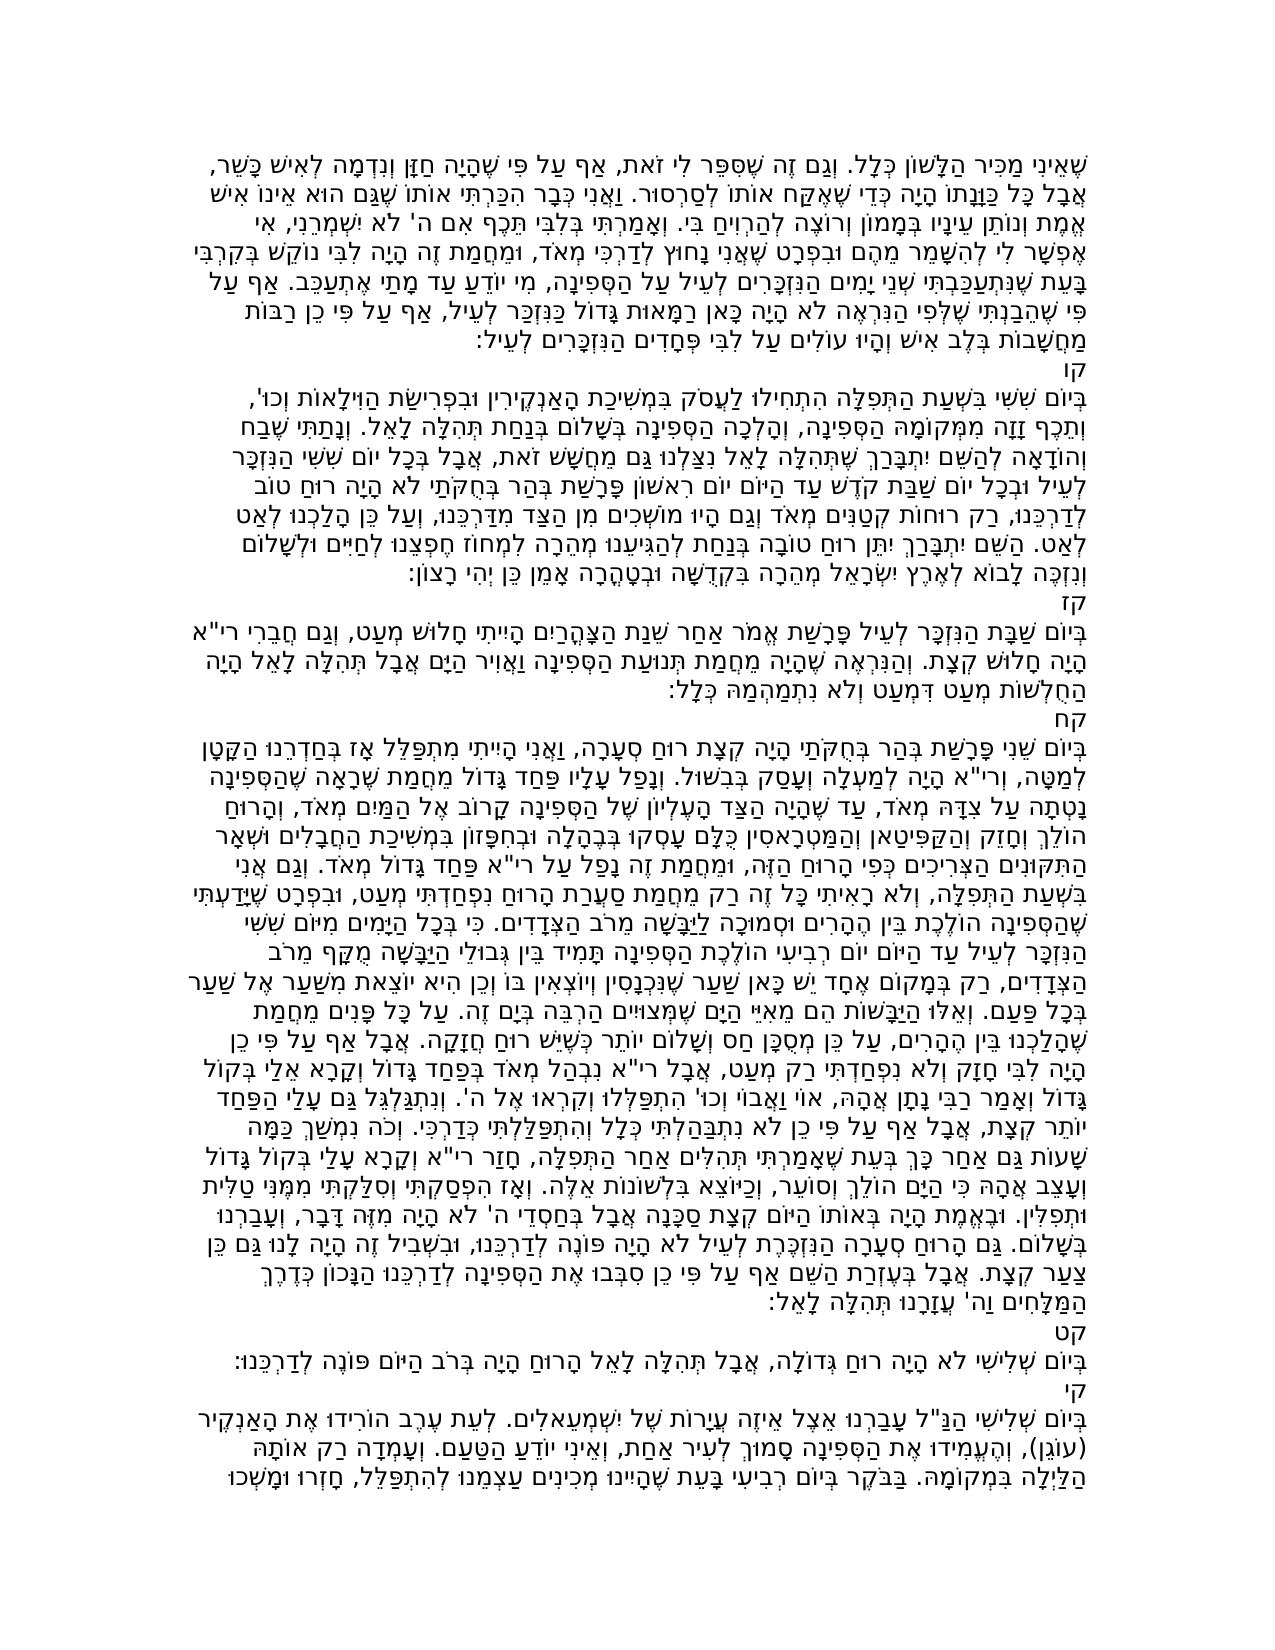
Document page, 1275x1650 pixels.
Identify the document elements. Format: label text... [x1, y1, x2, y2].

text קח [187, 704, 1087, 733]
text קי [187, 1375, 1087, 1404]
text בְּיוֹם שִׁשִּׁי בִּשְׁעַת הַתְּפִלָּה הִתְחִילוּ לַעֲסֹק בִּמְשִׁיכַת הָאַנְקֶירִין וּבִפְרִישַׂת הַוִּילָאוֹת וְכוּ', וְתֵכֶף זָזָה מִמְּקוֹמָהּ הַסְּפִינָה, וְהָלְכָה הַסְּפִינָה בְּשָׁלוֹם בְּנַחַת תְּהִלָּה לָאֵל. וְנָתַתִּי שֶׁבַח וְהוֹדָאָה לְהַשֵּׁם יִתְבָּרַךְ שֶׁתְּהִלָּה לָאֵל נִצַּלְנוּ גַּם מֵחֲשָׁשׁ זֹאת, אֲבָל בְּכָל יוֹם שִׁשִּׁי הַנִּזְכָּר לְעֵיל וּבְכָל יוֹם שַׁבַּת קֹדֶשׁ עַד הַיּוֹם יוֹם רִאשׁוֹן פָּרָשַׁת בְּהַר בְּחֻקֹּתַי לֹא הָיָה רוּחַ טוֹב לְדַרְכֵּנוּ, רַק רוּחוֹת קְטַנִּים מְאֹד וְגַם הָיוּ מוֹשְׁכִים מִן הַצַּד מִדַּרְכֵּנוּ, וְעַל כֵּן הָלַכְנוּ לְאַט לְאַט. הַשֵּׁם יִתְבָּרַךְ יִתֵּן רוּחַ טוֹבָה בְּנַחַת לְהַגִּיעֵנוּ מְהֵרָה לִמְחוֹז חֶפְצֵנוּ לְחַיִּים וּלְשָׁלוֹם וְנִזְכֶּה לָבוֹא לְאֶרֶץ יִשְׂרָאֵל מְהֵרָה בִּקְדֻשָּׁה וּבְטָהֳרָה אָמֵן כֵּן יְהִי רָצוֹן: [187, 383, 1087, 587]
text קט [187, 1317, 1087, 1346]
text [187, 1404, 1087, 1492]
text קז [187, 587, 1087, 617]
text בְּיוֹם שֵׁנִי פָּרָשַׁת בְּהַר בְּחֻקֹּתַי הָיָה קְצָת רוּחַ סְעָרָה, וַאֲנִי הָיִיתִי מִתְפַּלֵּל אָז בְּחַדְרֵנוּ הַקָּטָן לְמַטָּה, וְרי"א הָיָה לְמַעְלָה וְעָסַק בְּבִשּׁוּל. וְנָפַל עָלָיו פַּחַד גָּדוֹל מֵחֲמַת שֶׁרָאָה שֶׁהַסְּפִינָה נָטְתָה עַל צִדָּהּ מְאֹד, עַד שֶׁהָיָה הַצַּד הָעֶלְיוֹן שֶׁל הַסְּפִינָה קָרוֹב אֶל הַמַּיִם מְאֹד, וְהָרוּחַ הוֹלֵךְ וְחָזֵק וְהַקַּפִּיטַאן וְהַמַּטְרָאסִין כֻּלָּם עָסְקוּ בְּבֶהָלָה וּבְחִפָּזוֹן בִּמְשִׁיכַת הַחֲבָלִים וּשְׁאָר הַתִּקּוּנִים הַצְּרִיכִים כְּפִי הָרוּחַ הַזֶּה, וּמֵחֲמַת זֶה נָפַל עַל רי"א פַּחַד גָּדוֹל מְאֹד. וְגַם אֲנִי בִּשְׁעַת הַתְּפִלָּה, וְלֹא רָאִיתִי כָּל זֶה רַק מֵחֲמַת סַעֲרַת הָרוּחַ נִפְחַדְתִּי מְעַט, וּבִפְרָט שֶׁיָּדַעְתִּי שֶׁהַסְּפִינָה הוֹלֶכֶת בֵּין הֶהָרִים וּסְמוּכָה לַיַּבָּשָׁה מֵרֹב הַצְּדָדִים. כִּי בְּכָל הַיָּמִים מִיּוֹם שִׁשִּׁי הַנִּזְכָּר לְעֵיל עַד הַיּוֹם יוֹם רְבִיעִי הוֹלֶכֶת הַסְּפִינָה תָּמִיד בֵּין גְּבוּלֵי הַיַּבָּשָׁה מֻקָּף מֵרֹב הַצְּדָדִים, רַק בְּמָקוֹם אֶחָד יֵשׁ כָּאן שַׁעַר שֶׁנִּכְנָסִין וְיוֹצְאִין בּוֹ וְכֵן הִיא יוֹצֵאת מִשַּׁעַר אֶל שַׁעַר בְּכָל פַּעַם. וְאֵלּוּ הַיַּבָּשׁוֹת הֵם מֵאִיֵּי הַיָּם שֶׁמְּצוּיִים הַרְבֵּה בְּיָם זֶה. עַל כָּל פָּנִים מֵחֲמַת שֶׁהָלַכְנוּ בֵּין הֶהָרִים, עַל כֵּן מְסֻכָּן חַס וְשָׁלוֹם יוֹתֵר כְּשֶׁיֵּשׁ רוּחַ חֲזָקָה. אֲבָל אַף עַל פִּי כֵן הָיָה לִבִּי חָזָק וְלֹא נִפְחַדְתִּי רַק מְעַט, אֲבָל רי"א נִבְהַל מְאֹד בְּפַחַד גָּדוֹל וְקָרָא אֵלַי בְּקוֹל גָּדוֹל וְאָמַר רַבִּי נָתָן אֲהָהּ, אוֹי וַאֲבוֹי וְכוּ' הִתְפַּלְּלוּ וְקִרְאוּ אֶל ה'. וְנִתְגַּלְגֵּל גַּם עָלַי הַפַּחַד יוֹתֵר קְצָת, אֲבָל אַף עַל פִּי כֵן לֹא נִתְבַּהַלְתִּי כְּלָל וְהִתְפַּלַּלְתִּי כְּדַרְכִּי. וְכֹה נִמְשַׁךְ כַּמָּה שָׁעוֹת גַּם אַחַר כָּךְ בְּעֵת שֶׁאָמַרְתִּי תְּהִלִּים אַחַר הַתְּפִלָּה, חָזַר רי"א וְקָרָא עָלַי בְּקוֹל גָּדוֹל וְעָצֵב אֲהָהּ כִּי הַיָּם הוֹלֵךְ וְסוֹעֵר, וְכַיּוֹצֵא בִּלְשׁוֹנוֹת אֵלֶּה. וְאָז הִפְסַקְתִּי וְסִלַּקְתִּי מִמֶּנִּי טַלִּית וּתְפִלִּין. וּבֶאֱמֶת הָיָה בְּאוֹתוֹ הַיּוֹם קְצָת סַכָּנָה אֲבָל בְּחַסְדֵי ה' לֹא הָיָה מִזֶּה דָּבָר, וְעָבַרְנוּ בְּשָׁלוֹם. גַּם הָרוּחַ סְעָרָה הַנִּזְכֶּרֶת לְעֵיל לֹא הָיָה פּוֹנֶה לְדַרְכֵּנוּ, וּבִשְׁבִיל זֶה הָיָה לָנוּ גַּם כֵּן צַעַר קְצָת. אֲבָל בְּעֶזְרַת הַשֵּׁם אַף עַל פִּי כֵן סִבְּבוּ אֶת הַסְּפִינָה לְדַרְכֵּנוּ הַנָּכוֹן כְּדֶרֶךְ הַמַּלָּחִים וַה' עֲזָרָנוּ תְּהִלָּה לָאֵל: [187, 733, 1087, 1317]
text קו [187, 354, 1087, 383]
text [187, 150, 1087, 354]
text בְּיוֹם שַׁבָּת הַנִּזְכָּר לְעֵיל פָּרָשַׁת אֱמֹר אַחַר שֵׁנַת הַצָּהֳרַיִם הָיִיתִי חָלוּשׁ מְעַט, וְגַם חֲבֵרִי רי"א הָיָה חָלוּשׁ קְצָת. וְהַנִּרְאֶה שֶׁהָיָה מֵחֲמַת תְּנוּעַת הַסְּפִינָה וַאֲוִיר הַיָּם אֲבָל תְּהִלָּה לָאֵל הָיָה הַחֻלְשׁוֹת מְעַט דִּמְעַט וְלֹא נִתְמַהְמַהּ כְּלָל: [187, 617, 1087, 704]
text בְּיוֹם שְׁלִישִׁי לֹא הָיָה רוּחַ גְּדוֹלָה, אֲבָל תְּהִלָּה לָאֵל הָרוּחַ הָיָה בְּרֹב הַיּוֹם פּוֹנֶה לְדַרְכֵּנוּ: [187, 1346, 1087, 1375]
